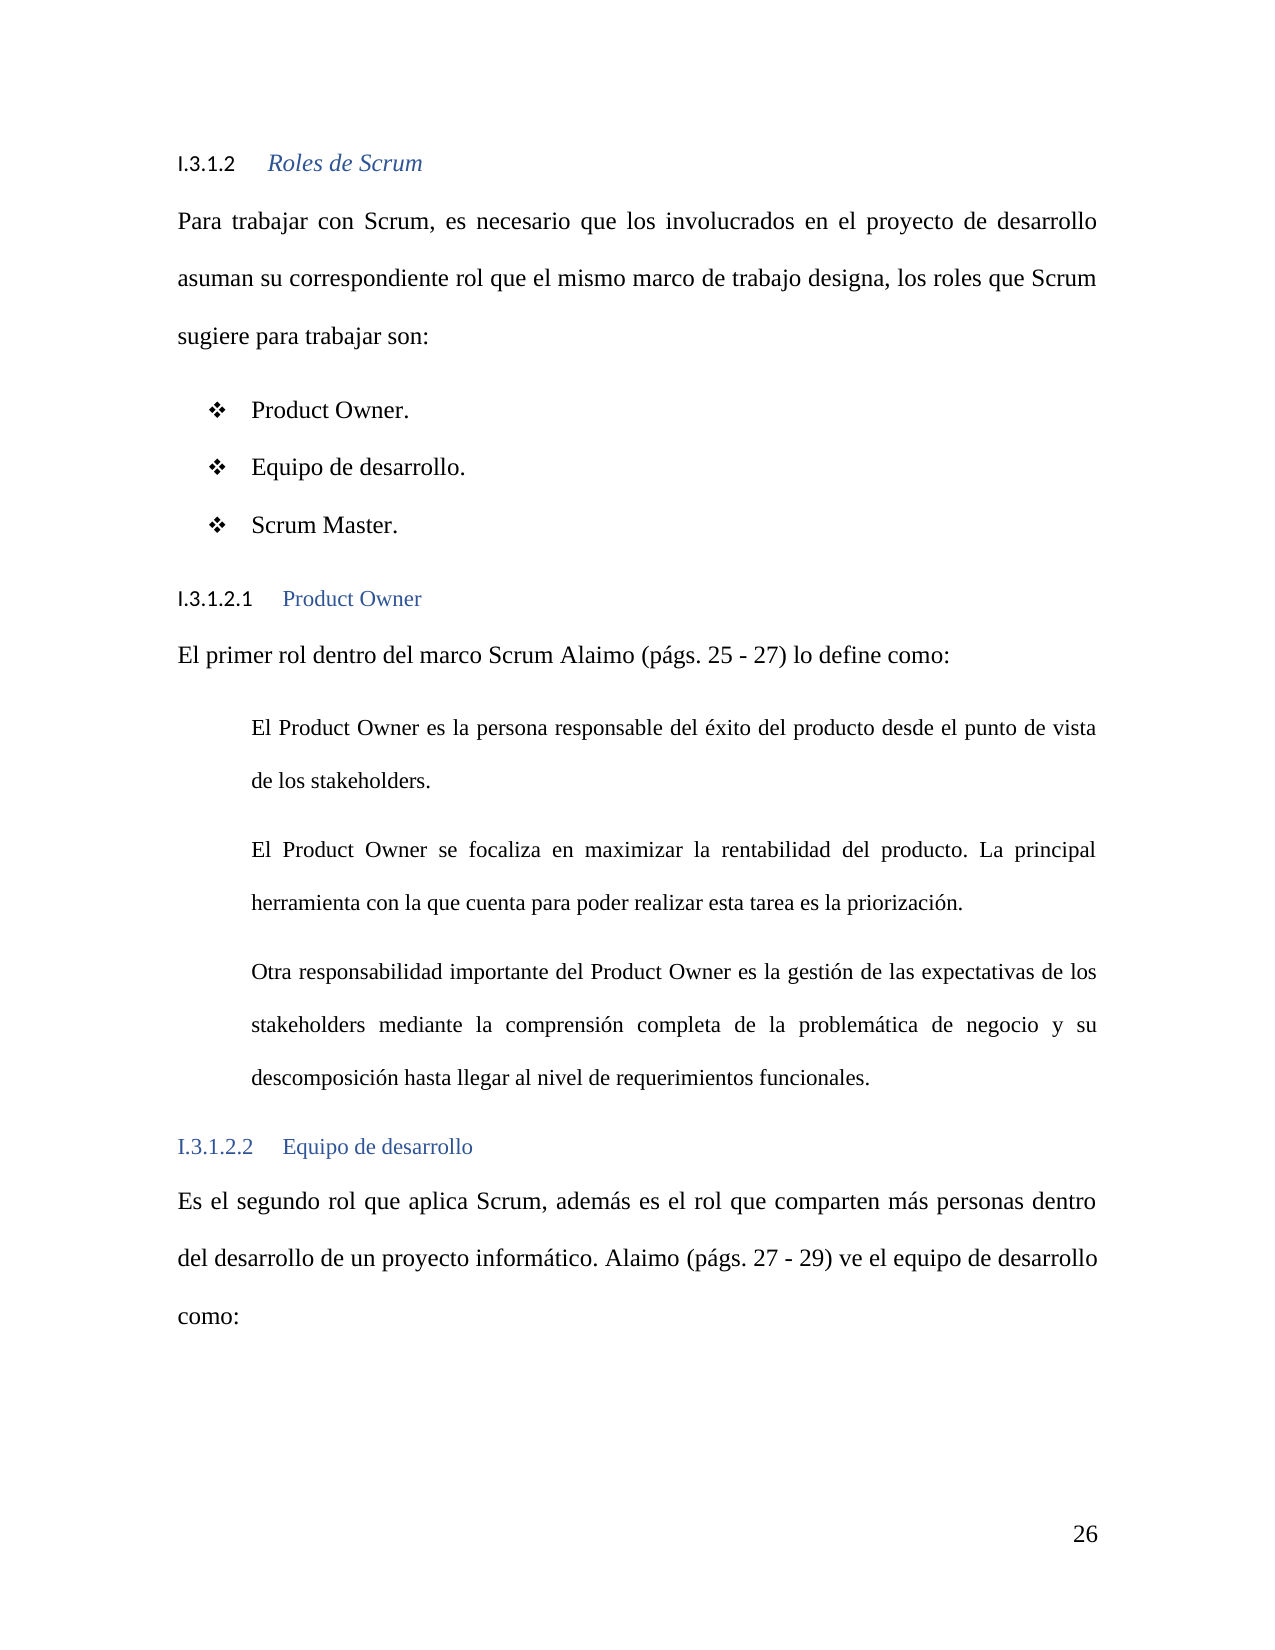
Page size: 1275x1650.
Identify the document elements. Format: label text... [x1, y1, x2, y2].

list Scrum Master. [207, 510, 1098, 539]
subtitle Roles de Scrum [177, 148, 1098, 177]
subtitle Equipo de desarrollo [177, 1133, 1098, 1159]
subtitle Product Owner [177, 584, 1098, 612]
list Product Owner. [207, 395, 1098, 424]
text El primer rol dentro del marco Scrum Alaimo lo define como: [177, 640, 1098, 669]
list Equipo de desarrollo. [207, 452, 1098, 481]
text Para trabajar con Scrum, es necesario que los involucrados en el proyecto de desarrollo asuman su correspondiente rol que el mismo marco de trabajo designa, los roles que Scrum sugiere para trabajar son: [177, 206, 1098, 349]
text El Product Owner se focaliza en maximizar la rentabilidad del producto. La principal herramienta con la que cuenta para poder realizar esta tarea es la priorización. [251, 836, 1098, 915]
text Otra responsabilidad importante del Product Owner es la gestión de las expectativas de los stakeholders mediante la comprensión completa de la problemática de negocio y su descomposición hasta llegar al nivel de requerimientos funcionales. [251, 958, 1098, 1090]
text Es el segundo rol que aplica Scrum, además es el rol que comparten más personas dentro del desarrollo de un proyecto informático. Alaimo ve el equipo de desarrollo como: [177, 1186, 1098, 1330]
text El Product Owner es la persona responsable del éxito del producto desde el punto de vista de los stakeholders. [251, 714, 1098, 793]
